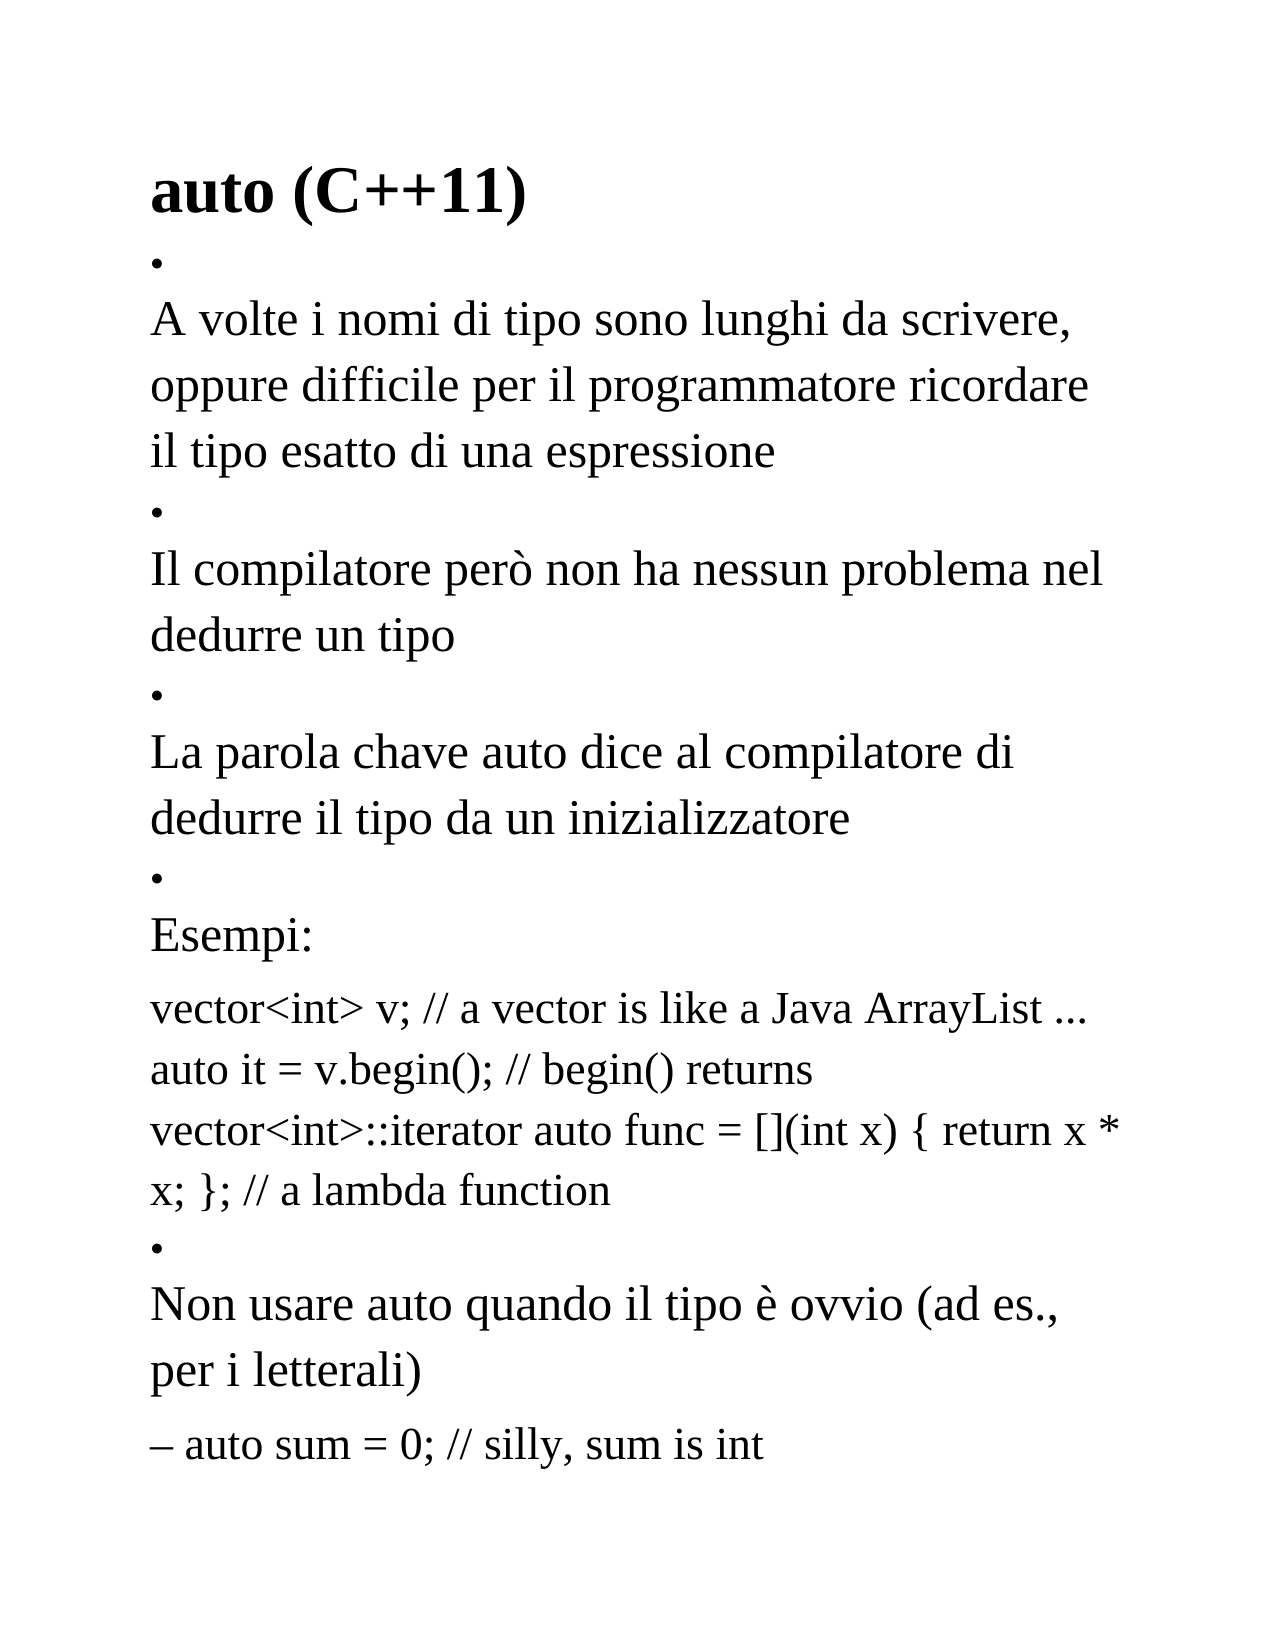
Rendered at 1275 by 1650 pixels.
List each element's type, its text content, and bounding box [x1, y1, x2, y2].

text Il compilatore però non ha nessun problema nel dedurre un tipo [150, 538, 1125, 662]
text ● [150, 248, 1125, 275]
text A volte i nomi di tipo sono lunghi da scrivere, oppure difficile per il programmatore ricordare il tipo esatto di una espressione [150, 289, 1125, 479]
text Esempi: [150, 904, 1125, 962]
text Non usare auto quando il tipo è ovvio (ad es., per i letterali) [150, 1274, 1125, 1398]
text ● [150, 1233, 1125, 1260]
text auto (C++11) [150, 150, 1125, 227]
text – auto sum = 0; // silly, sum is int [150, 1417, 1125, 1469]
text La parola chave auto dice al compilatore di dedurre il tipo da un inizializzatore [150, 721, 1125, 845]
text ● [150, 498, 1125, 524]
text ● [150, 864, 1125, 890]
text vector<int> v; // a vector is like a Java ArrayList ... auto it = v.begin(); // begin() returns vector<int>::iterator auto func = [](int x) { return x * x; }; // a lambda function [150, 981, 1125, 1215]
text ● [150, 681, 1125, 707]
